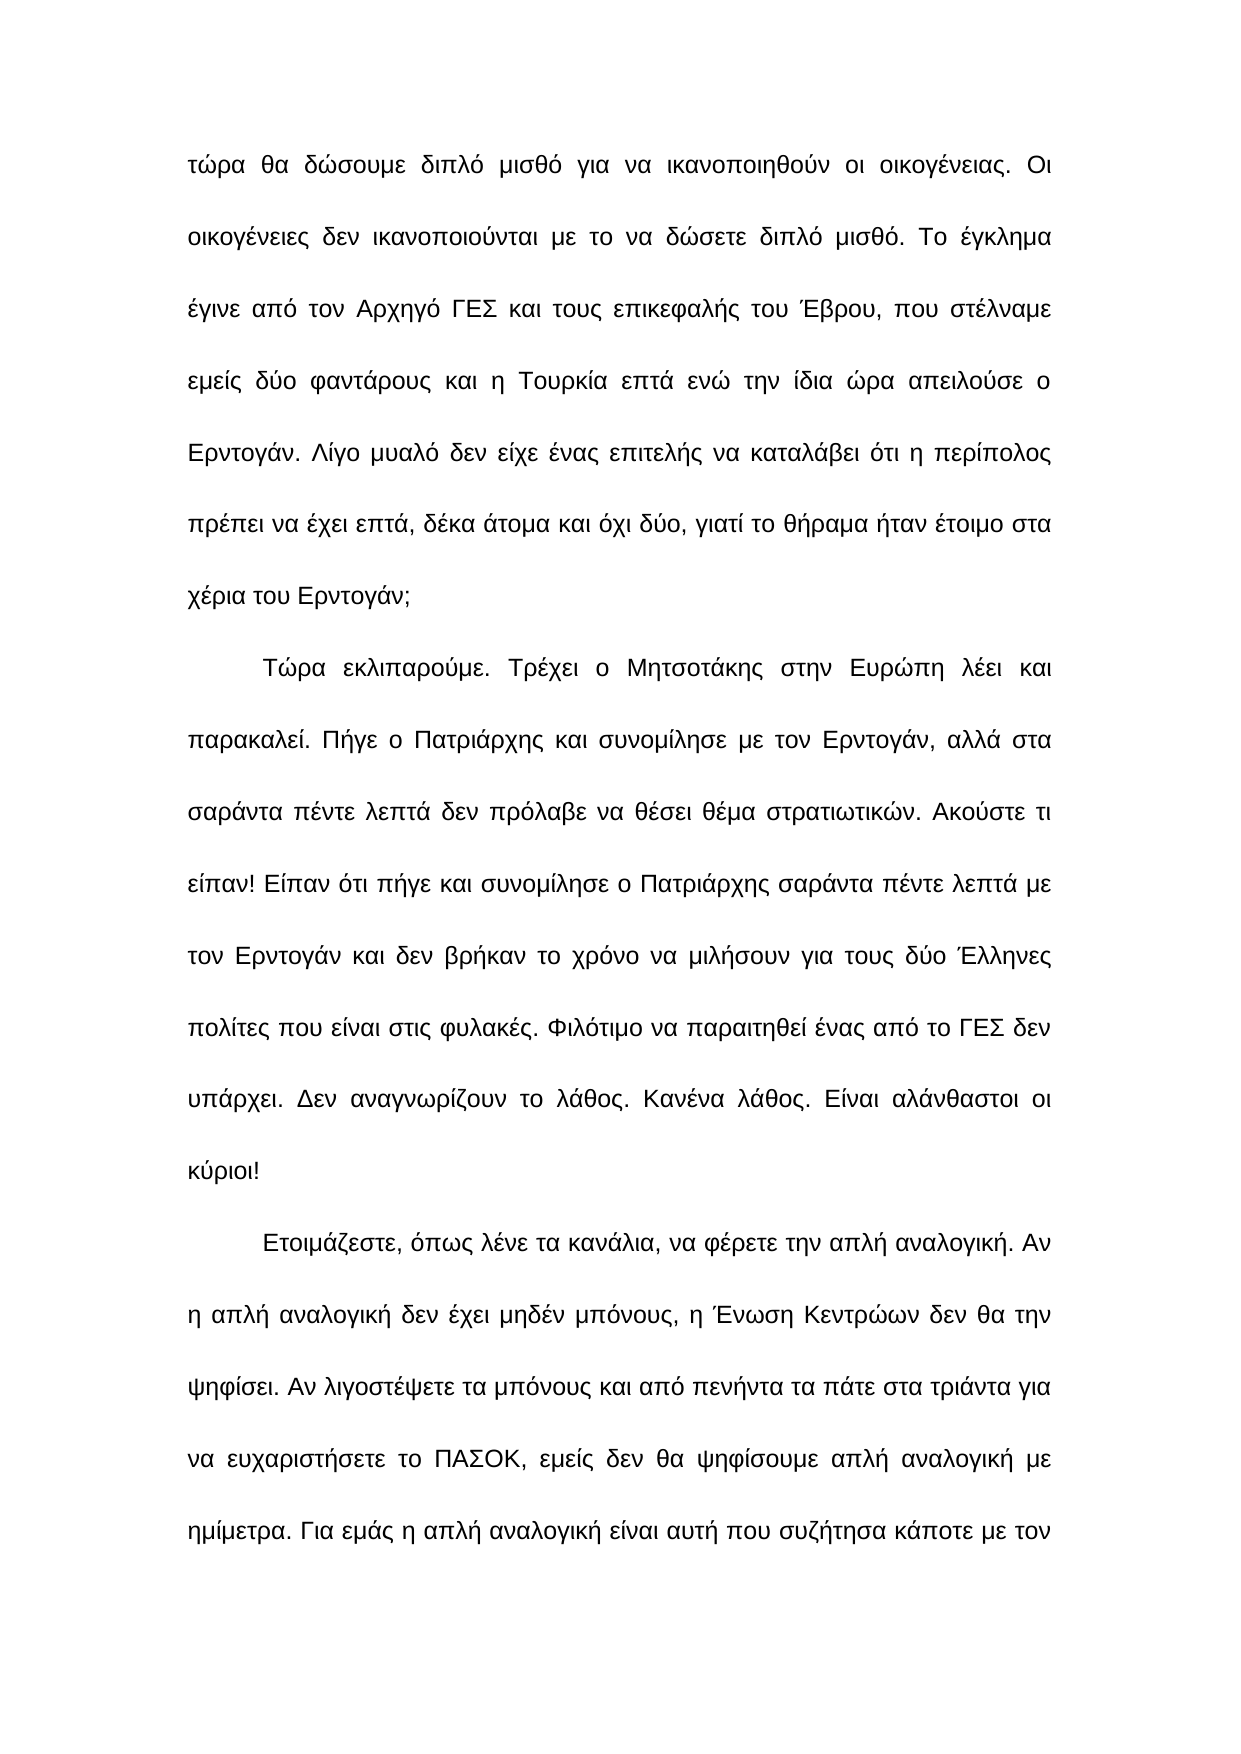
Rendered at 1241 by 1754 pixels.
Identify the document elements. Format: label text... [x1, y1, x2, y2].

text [187, 150, 1053, 610]
text Τώρα εκλιπαρούμε. Τρέχει ο Μητσοτάκης στην Ευρώπη λέει και παρακαλεί. Πήγε ο Πατριάρχης και συνομίλησε με τον Ερντογάν, αλλά στα σαράντα πέντε λεπτά δεν πρόλαβε να θέσει θέμα στρατιωτικών. Ακούστε τι είπαν! Είπαν ότι πήγε και συνομίλησε ο Πατριάρχης σαράντα πέντε λεπτά με τον Ερντογάν και δεν βρήκαν το χρόνο να μιλήσουν για τους δύο Έλληνες πολίτες που είναι στις φυλακές. Φιλότιμο να παραιτηθεί ένας από το ΓΕΣ δεν υπάρχει. Δεν αναγνωρίζουν το λάθος. Κανένα λάθος. Είναι αλάνθαστοι οι κύριοι! [187, 653, 1053, 1185]
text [187, 1228, 1053, 1544]
